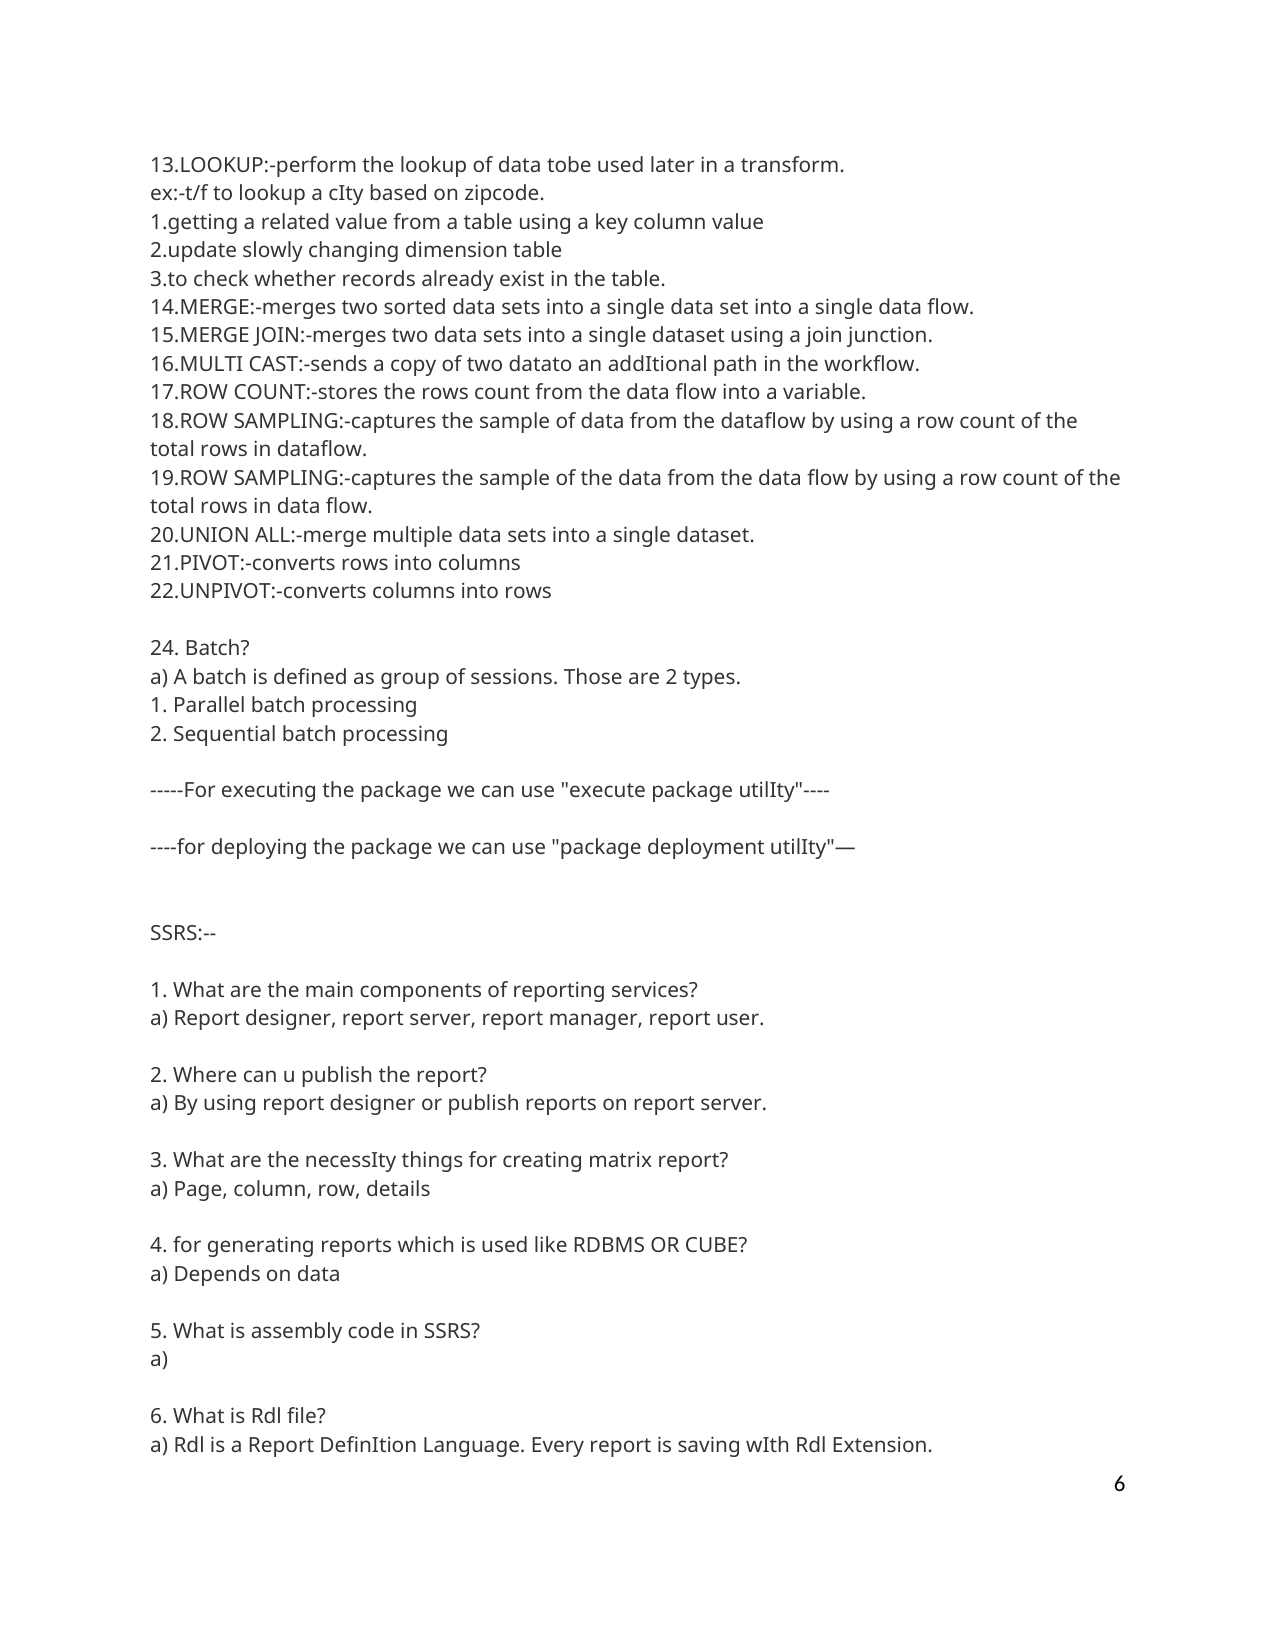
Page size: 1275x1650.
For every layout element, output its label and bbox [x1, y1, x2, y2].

text [150, 150, 1125, 1458]
